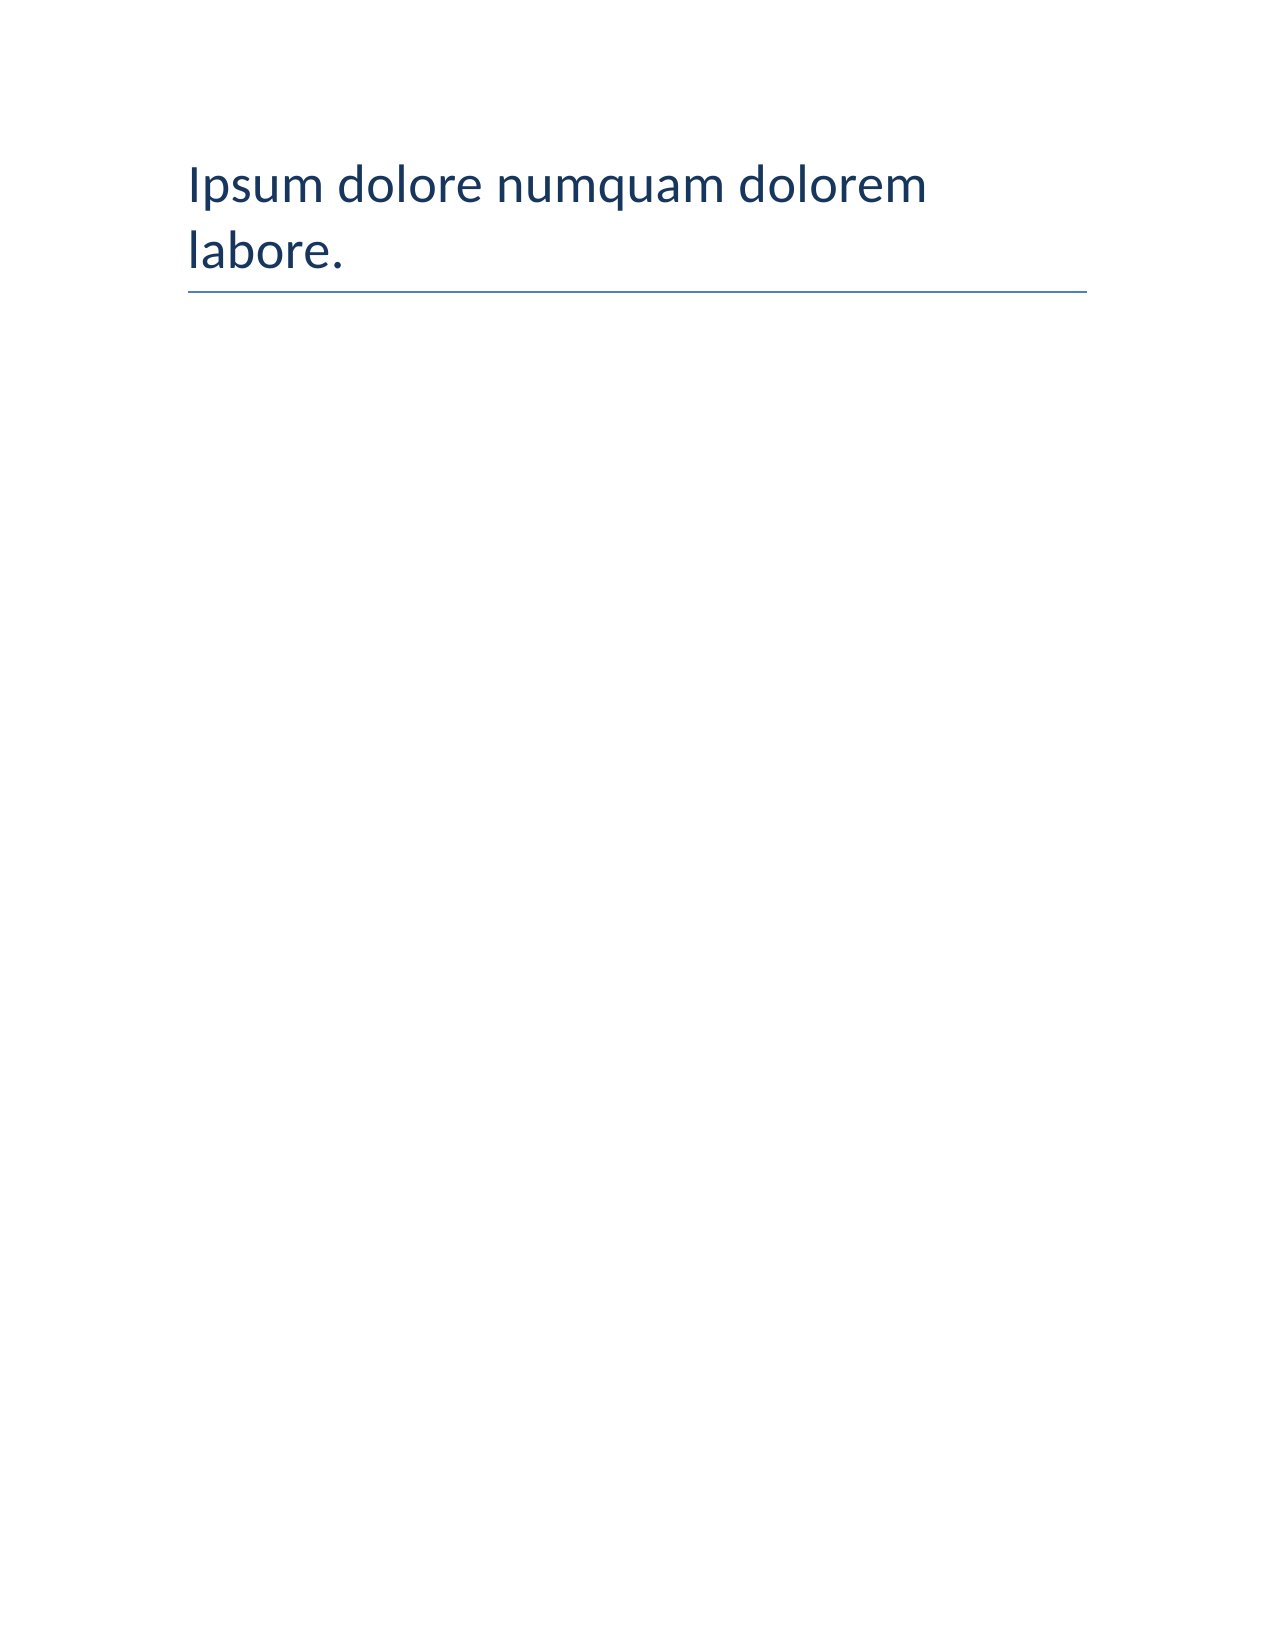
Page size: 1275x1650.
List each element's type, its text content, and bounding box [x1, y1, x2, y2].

title Ipsum dolore numquam dolorem labore. [187, 150, 1087, 293]
